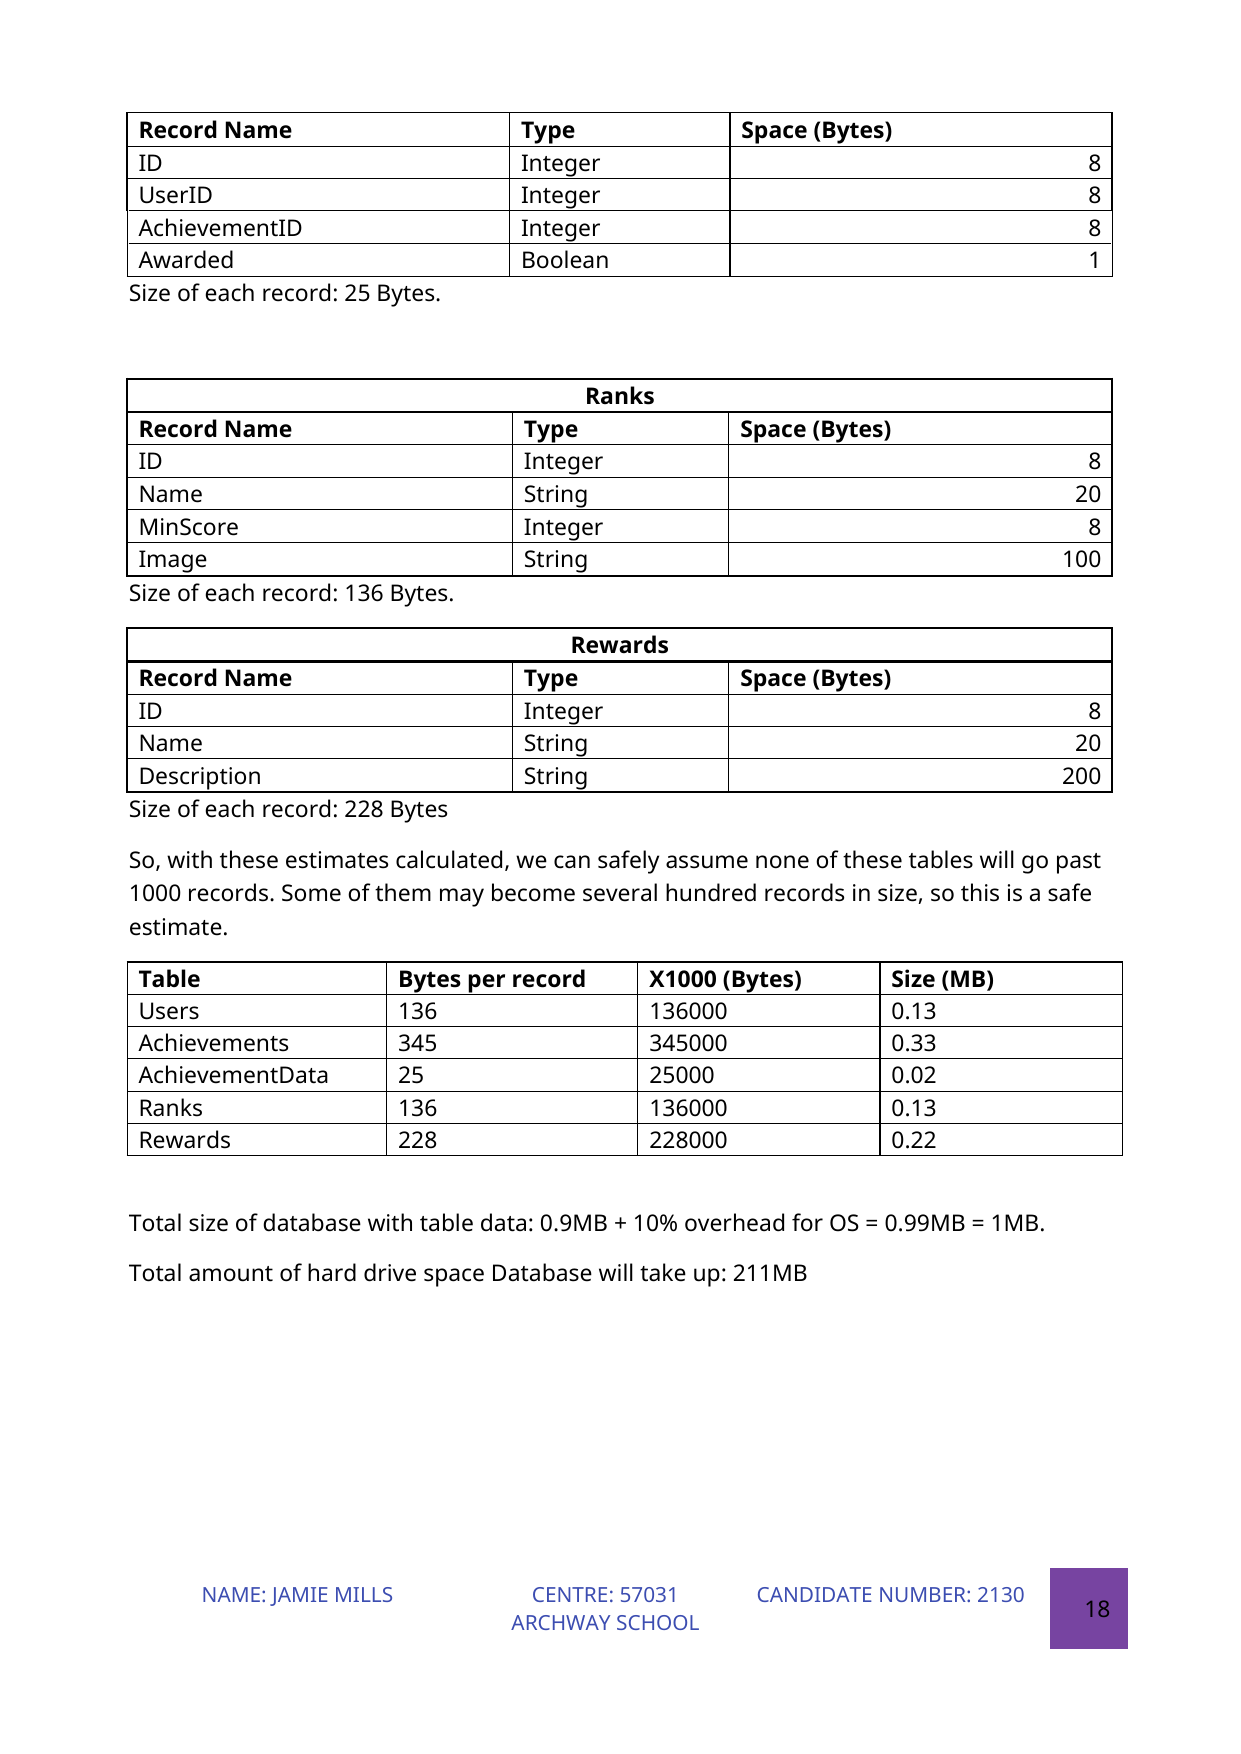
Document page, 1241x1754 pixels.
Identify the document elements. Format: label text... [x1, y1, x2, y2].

table_cell 1 [731, 243, 1112, 276]
table_cell Awarded [128, 244, 509, 276]
table_cell Name [128, 478, 512, 509]
table_cell Rewards [128, 1124, 386, 1155]
table_cell Record Name [128, 413, 512, 444]
table_cell Image [128, 543, 512, 574]
text So, with these estimates calculated, we can safely assume none of these tables will go past 1000 records. Some of them may become several hundred records in size, so this is a safe estimate. [129, 843, 1128, 942]
table_header Ranks [128, 380, 1111, 411]
table_cell Space (Bytes) [729, 663, 1111, 694]
table_cell String [513, 759, 728, 791]
table_cell String [513, 478, 728, 509]
table_header Rewards [128, 629, 1111, 660]
text Total amount of hard drive space Database will take up: 211MB [129, 1257, 1128, 1288]
table_header Size (MB) [881, 963, 1122, 994]
table_cell 228000 [638, 1124, 879, 1155]
table_cell 0.13 [881, 995, 1122, 1026]
table_cell ID [128, 147, 509, 178]
table_cell 228 [387, 1124, 637, 1155]
table_cell Integer [510, 211, 729, 243]
table_cell 0.02 [881, 1059, 1122, 1091]
table_cell 8 [729, 445, 1111, 477]
table_cell 8 [729, 695, 1111, 726]
table_cell 100 [729, 543, 1111, 574]
table_cell 136000 [638, 995, 879, 1026]
table_cell AchievementData [128, 1059, 386, 1091]
table_cell 8 [731, 211, 1112, 243]
table_cell UserID [128, 179, 509, 210]
table_cell 136 [387, 995, 637, 1026]
table_cell Achievements [128, 1027, 386, 1058]
table_cell Space (Bytes) [729, 413, 1111, 444]
table_cell Integer [513, 510, 728, 542]
table_cell Integer [513, 695, 728, 726]
table_cell 0.13 [881, 1092, 1122, 1123]
table_cell ID [128, 445, 512, 477]
table_cell 20 [729, 727, 1111, 758]
table_cell 25 [387, 1059, 637, 1091]
table_cell Record Name [128, 663, 512, 694]
table_cell 136000 [638, 1092, 879, 1123]
text Size of each record: 136 Bytes. [129, 577, 1128, 608]
text Total size of database with table data: 0.9MB + 10% overhead for OS = 0.99MB = 1MB. [129, 1207, 1128, 1238]
table_cell 345000 [638, 1027, 879, 1058]
table_cell Integer [510, 147, 729, 178]
table_cell Type [513, 413, 728, 444]
table_cell Integer [513, 445, 728, 477]
table_cell 0.22 [881, 1124, 1122, 1155]
table_cell MinScore [128, 510, 512, 542]
table_cell 0.33 [881, 1027, 1122, 1058]
table_cell Type [510, 113, 729, 146]
table_cell String [513, 543, 728, 574]
table_cell ID [128, 695, 512, 726]
table_cell Ranks [128, 1092, 386, 1123]
table_cell Boolean [510, 244, 729, 276]
table_cell Integer [510, 179, 729, 210]
table_cell Type [513, 663, 728, 694]
table_cell Record Name [128, 113, 509, 146]
text Size of each record: 228 Bytes [129, 793, 1128, 824]
table_cell Name [128, 727, 512, 758]
text Size of each record: 25 Bytes. [129, 277, 1128, 308]
table_cell 25000 [638, 1059, 879, 1091]
table_cell 8 [729, 510, 1111, 542]
table_cell 8 [731, 147, 1111, 178]
table_cell 8 [731, 179, 1111, 210]
table_cell Users [128, 995, 386, 1026]
table_cell 20 [729, 478, 1111, 509]
table_cell Space (Bytes) [731, 113, 1111, 146]
table_header X1000 (Bytes) [638, 963, 879, 994]
table_cell 345 [387, 1027, 637, 1058]
table_cell 136 [387, 1092, 637, 1123]
table_header Table [128, 963, 386, 994]
table_cell AchievementID [128, 211, 509, 243]
table_cell Description [128, 759, 512, 791]
table_cell String [513, 727, 728, 758]
table_cell 200 [729, 759, 1111, 791]
table_header Bytes per record [387, 963, 637, 994]
